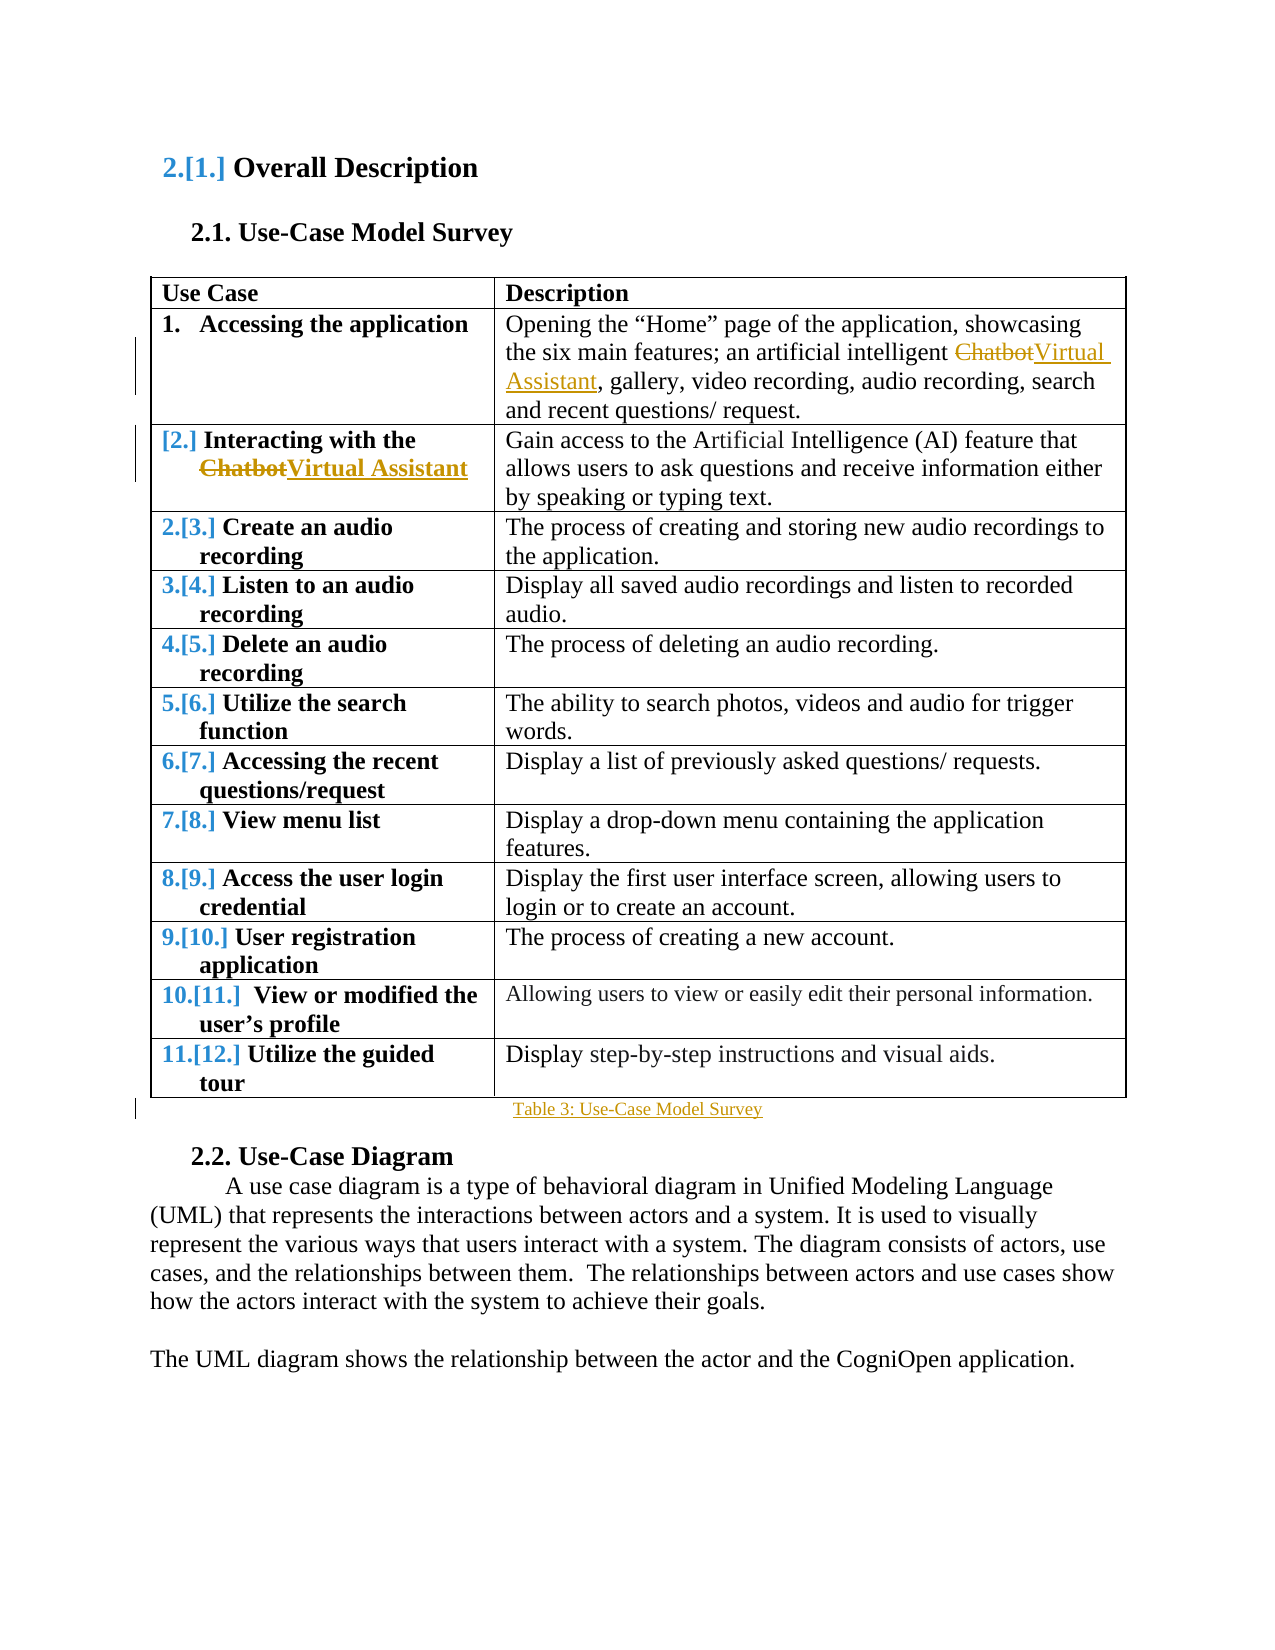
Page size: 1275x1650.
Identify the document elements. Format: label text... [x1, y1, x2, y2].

table_cell Allowing users to view or easily edit their personal information. [495, 980, 1125, 1038]
subtitle 2.2. Use-Case Diagram [150, 1140, 1125, 1171]
table_cell Access the user login credential [152, 863, 494, 921]
table_cell Display step-by-step instructions and visual aids. [495, 1039, 1125, 1096]
subtitle Overall Description [162, 150, 1125, 183]
text The UML diagram shows the relationship between the actor and the CogniOpen application. [150, 1344, 1125, 1373]
table_header Description [495, 278, 1125, 308]
table_header Use Case [152, 278, 494, 308]
table_cell The process of deleting an audio recording. [495, 629, 1125, 687]
table_cell Accessing the recent questions/request [152, 746, 494, 804]
table_cell Display all saved audio recordings and listen to recorded audio. [495, 571, 1125, 628]
table_cell The process of creating and storing new audio recordings to the application. [495, 512, 1125, 569]
text A use case diagram is a type of behavioral diagram in Unified Modeling Language (UML) that represents the interactions between actors and a system. It is used to visually represent the various ways that users interact with a system. The diagram consists of actors, use cases, and the relationships between them. The relationships between actors and use cases show how the actors interact with the system to achieve their goals. [150, 1171, 1125, 1315]
table_cell The ability to search photos, videos and audio for trigger words. [495, 688, 1125, 745]
table_cell View menu list [152, 805, 494, 862]
table_cell Accessing the application [152, 309, 494, 424]
table_cell Display a drop-down menu containing the application features. [495, 805, 1125, 862]
subtitle 2.1. Use-Case Model Survey [150, 216, 1125, 248]
table_cell Interacting with the [152, 425, 494, 511]
table_cell The process of creating a new account. [495, 922, 1125, 979]
table_cell Create an audio recording [152, 512, 494, 569]
table_cell Display a list of previously asked questions/ requests. [495, 746, 1125, 804]
table_cell Utilize the guided tour [152, 1039, 494, 1096]
table_cell Gain access to the Artificial Intelligence (AI) feature that allows users to ask questions and receive information either by speaking or typing text. [495, 425, 1125, 511]
table_cell Display the first user interface screen, allowing users to login or to create an account. [495, 863, 1125, 921]
table_cell Delete an audio recording [152, 629, 494, 687]
table_cell View or modified the user’s profile [152, 980, 494, 1038]
table_cell User registration application [152, 922, 494, 979]
table_cell Opening the “Home” page of the application, showcasing the six main features; an artificial intelligent , gallery, video recording, audio recording, search and recent questions/ request. [495, 309, 1125, 424]
table_cell Listen to an audio recording [152, 571, 494, 628]
table_cell Utilize the search function [152, 688, 494, 745]
